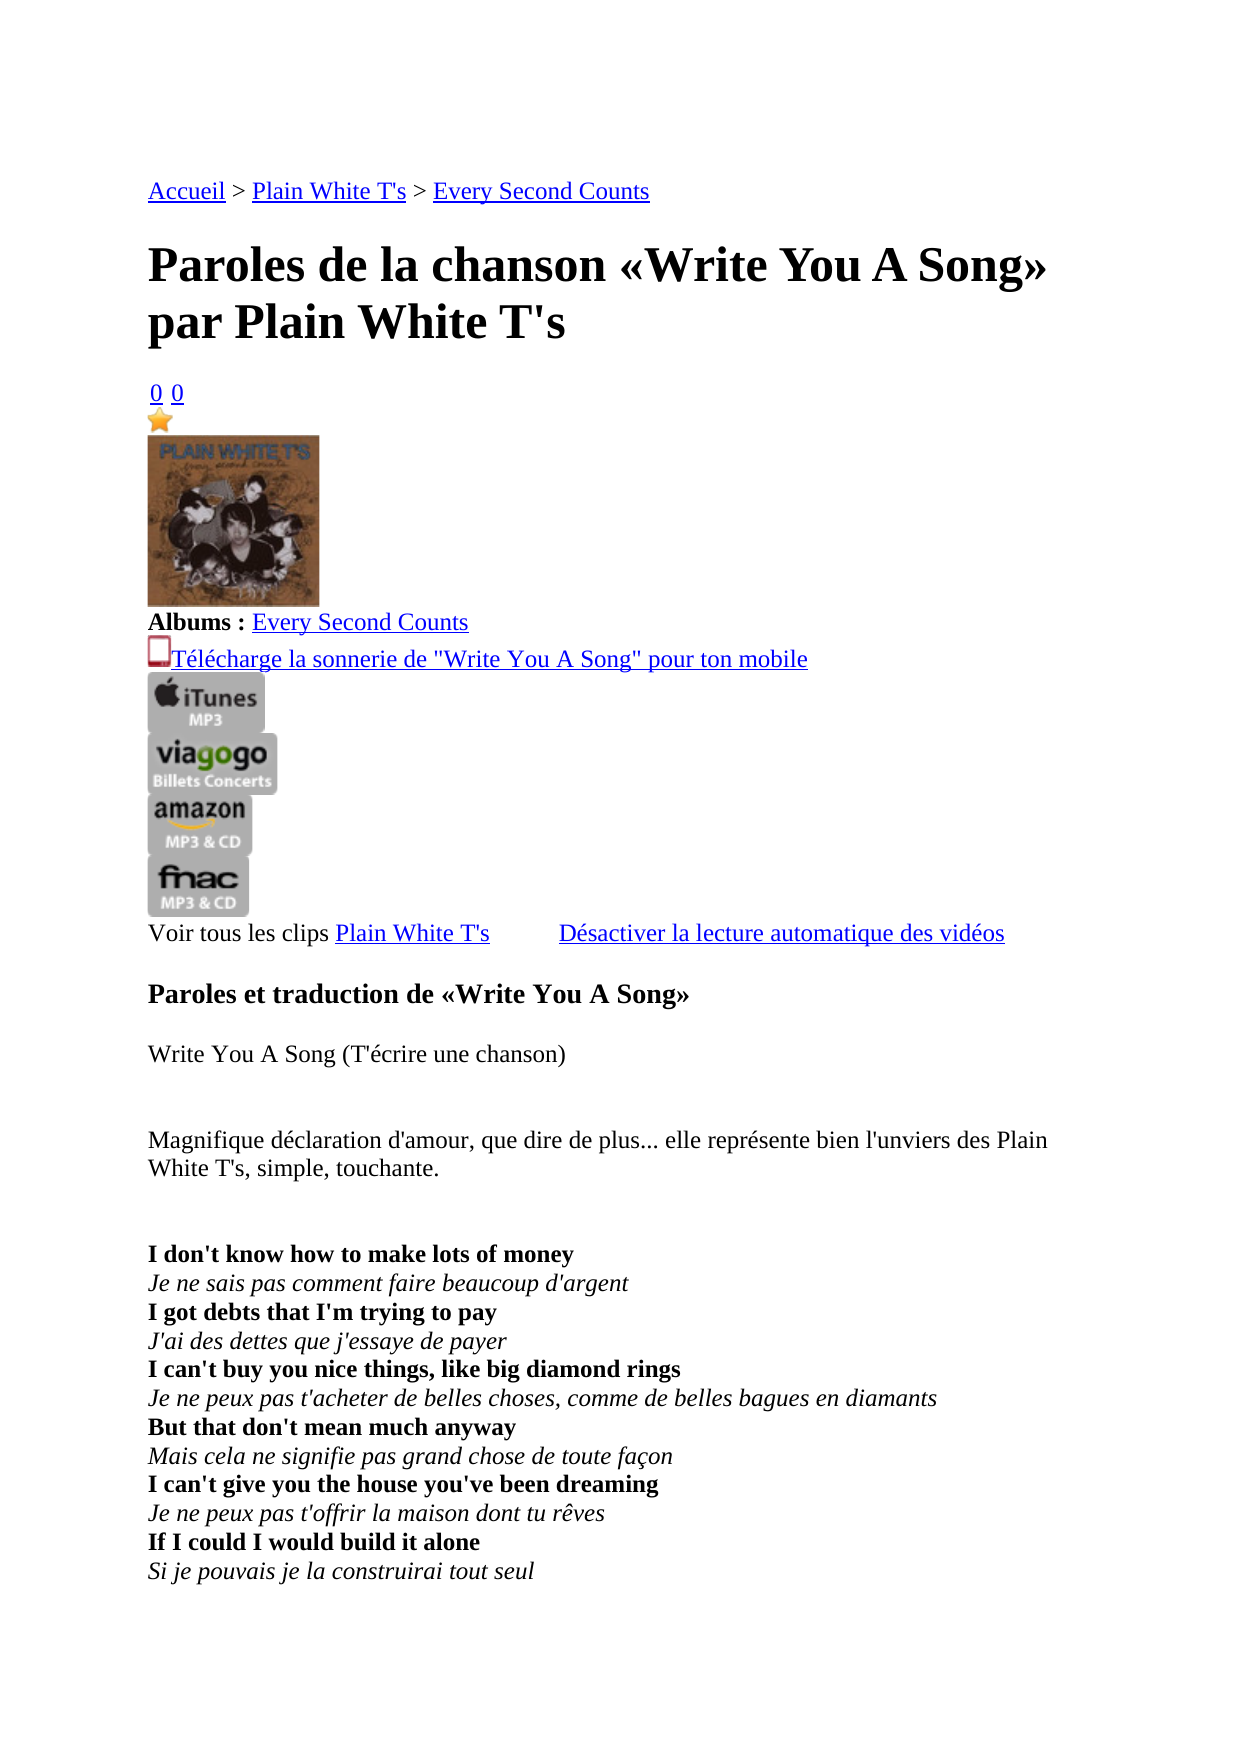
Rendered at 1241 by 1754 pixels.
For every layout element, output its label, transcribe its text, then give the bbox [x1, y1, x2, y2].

text Télécharge la sonnerie de "Write You A Song" pour ton mobile [148, 636, 1093, 672]
picture [147, 635, 172, 667]
text Paroles de la chanson «Write You A Song» par Plain White T's [148, 234, 1093, 349]
text Paroles et traduction de «Write You A Song» [148, 977, 1093, 1010]
picture [147, 407, 173, 433]
text Write You A Song (T'écrire une chanson) [148, 1039, 1093, 1096]
table_header Voir tous les clips Plain White T's [146, 916, 557, 948]
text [148, 1239, 1093, 1584]
text 0 0 [148, 378, 1093, 407]
text Albums : Every Second Counts [148, 607, 1093, 636]
table_header Désactiver la lecture automatique des vidéos [557, 916, 1091, 948]
picture [147, 672, 278, 917]
text Magnifique déclaration d'amour, que dire de plus... elle représente bien l'unviers des Plain White T's, simple, touchante. [148, 1125, 1093, 1210]
text Accueil > Plain White T's > Every Second Counts [148, 176, 1093, 205]
picture [147, 435, 320, 607]
